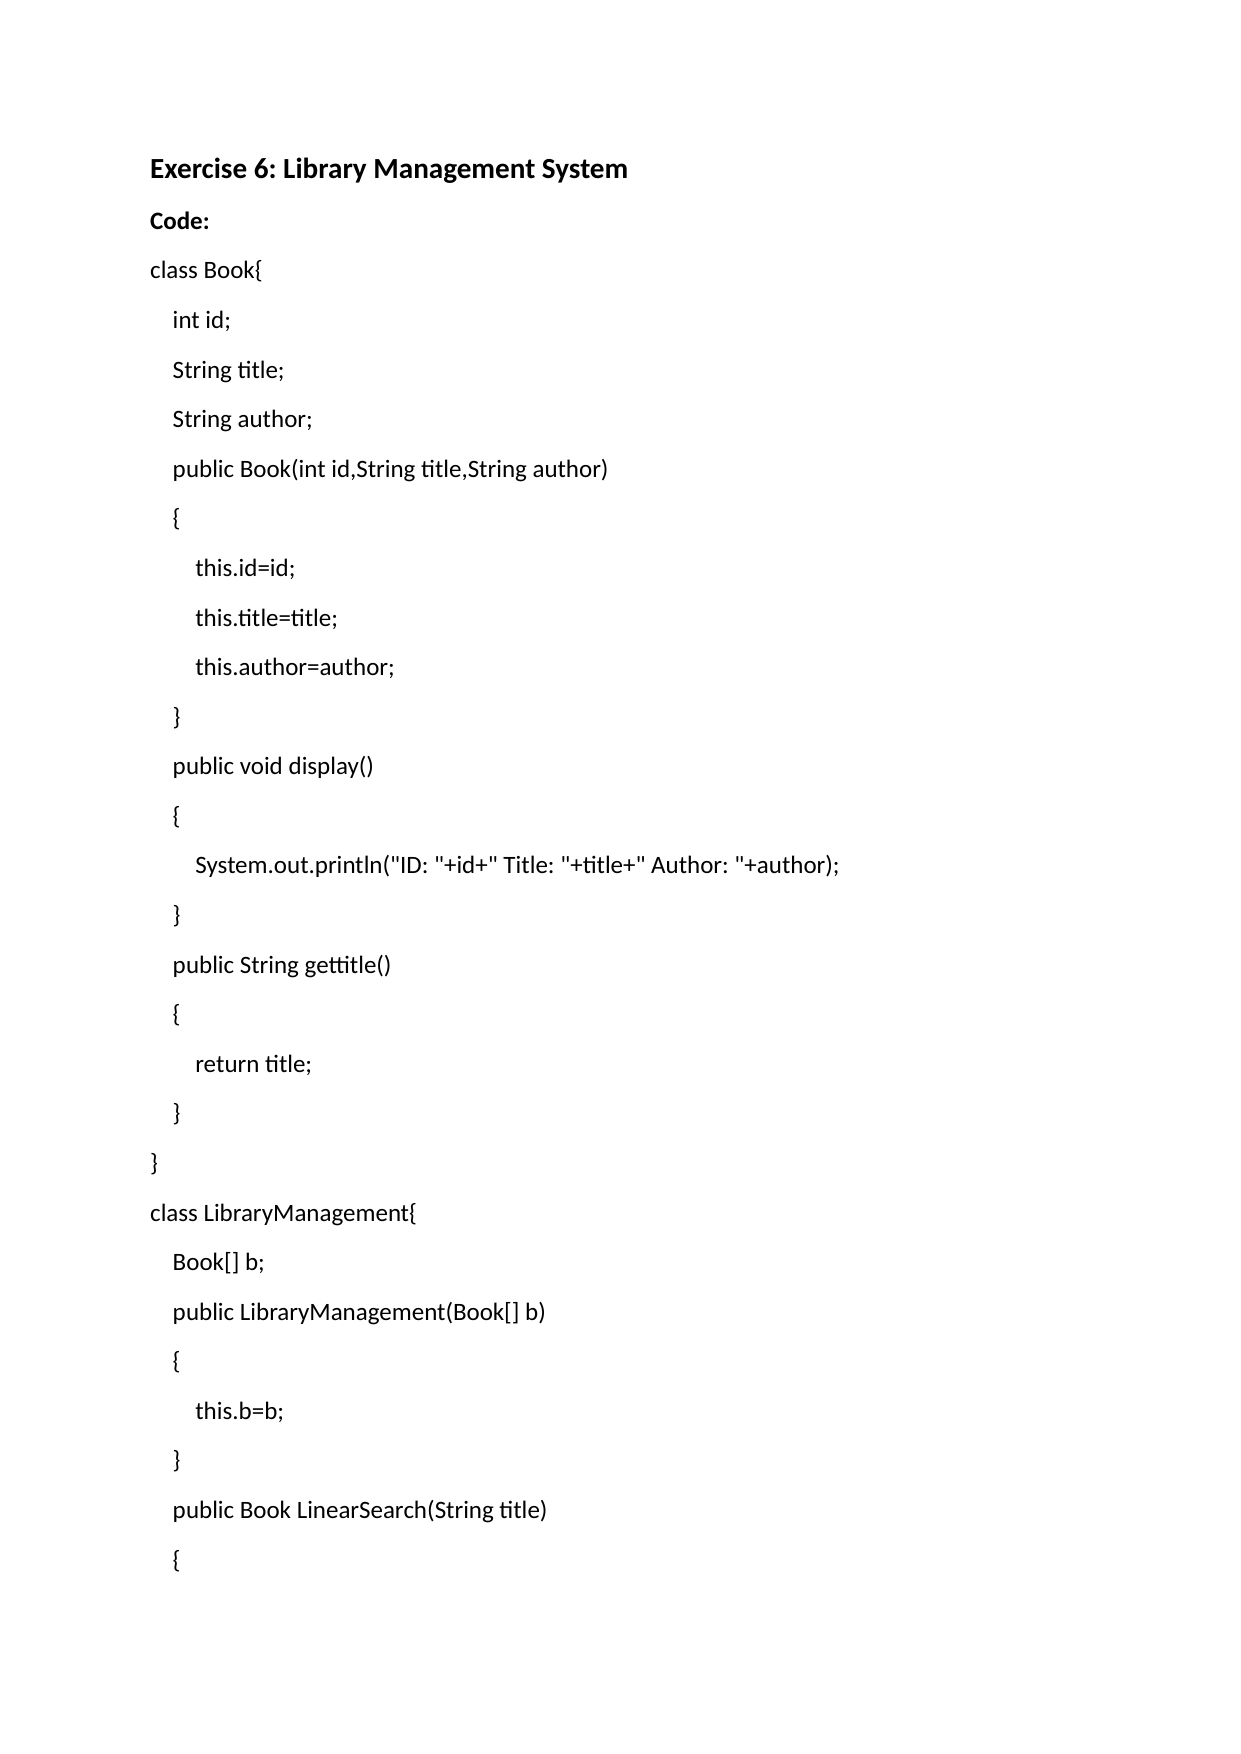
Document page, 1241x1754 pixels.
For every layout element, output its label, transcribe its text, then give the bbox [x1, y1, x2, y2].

text class Book{ [150, 255, 1090, 285]
text public Book LinearSearch(String title) [150, 1494, 1090, 1525]
text this.id=id; [150, 552, 1090, 583]
text public LibraryManagement(Book[] b) [150, 1296, 1090, 1326]
text int id; [150, 304, 1090, 335]
text this.title=title; [150, 602, 1090, 632]
text public void display() [150, 751, 1090, 781]
text public String gettitle() [150, 949, 1090, 979]
text Exercise 6: Library Management System [150, 150, 1090, 186]
text { [150, 1346, 1090, 1376]
text { [150, 800, 1090, 831]
text Book[] b; [150, 1246, 1090, 1277]
text this.b=b; [150, 1395, 1090, 1426]
text System.out.println("ID: "+id+" Title: "+title+" Author: "+author); [150, 850, 1090, 880]
text } [150, 1445, 1090, 1475]
text { [150, 1544, 1090, 1574]
text { [150, 503, 1090, 533]
text } [150, 1098, 1090, 1128]
text class LibraryManagement{ [150, 1197, 1090, 1227]
text String title; [150, 354, 1090, 384]
text Code: [150, 205, 1090, 236]
text public Book(int id,String title,String author) [150, 453, 1090, 483]
text { [150, 998, 1090, 1029]
text } [150, 701, 1090, 731]
text String author; [150, 403, 1090, 434]
text return title; [150, 1048, 1090, 1078]
text } [150, 899, 1090, 930]
text } [150, 1147, 1090, 1178]
text this.author=author; [150, 651, 1090, 682]
